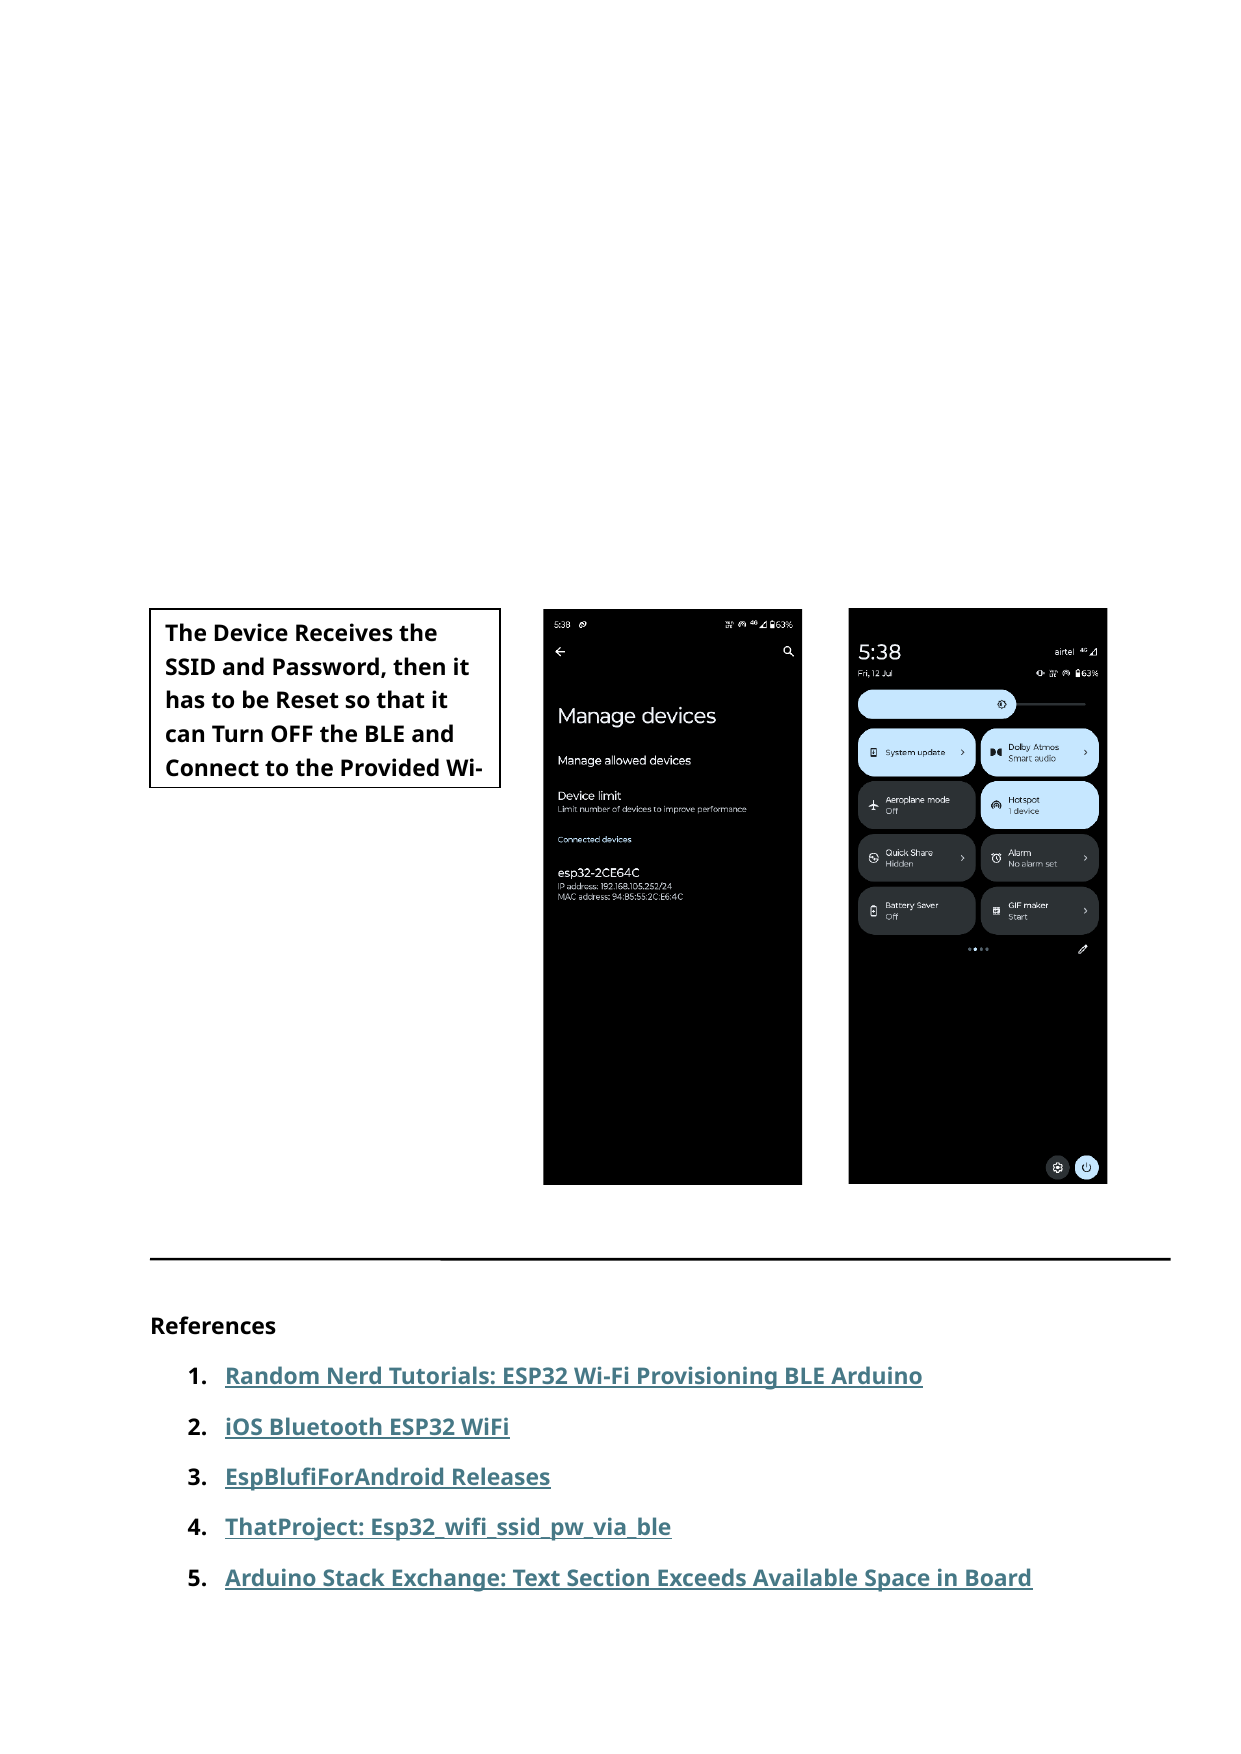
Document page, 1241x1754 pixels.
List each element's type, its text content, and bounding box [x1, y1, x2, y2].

list iOS Bluetooth ESP32 WiFi [187, 1410, 1090, 1442]
text References [150, 1309, 1090, 1341]
picture [543, 609, 803, 1185]
list ThatProject: Esp32_wifi_ssid_pw_via_ble [187, 1511, 1090, 1542]
list Arduino Stack Exchange: Text Section Exceeds Available Space in Board [187, 1562, 1090, 1593]
list Random Nerd Tutorials: ESP32 Wi-Fi Provisioning BLE Arduino [187, 1360, 1090, 1391]
picture [848, 608, 1108, 1184]
list EspBlufiForAndroid Releases [187, 1461, 1090, 1492]
